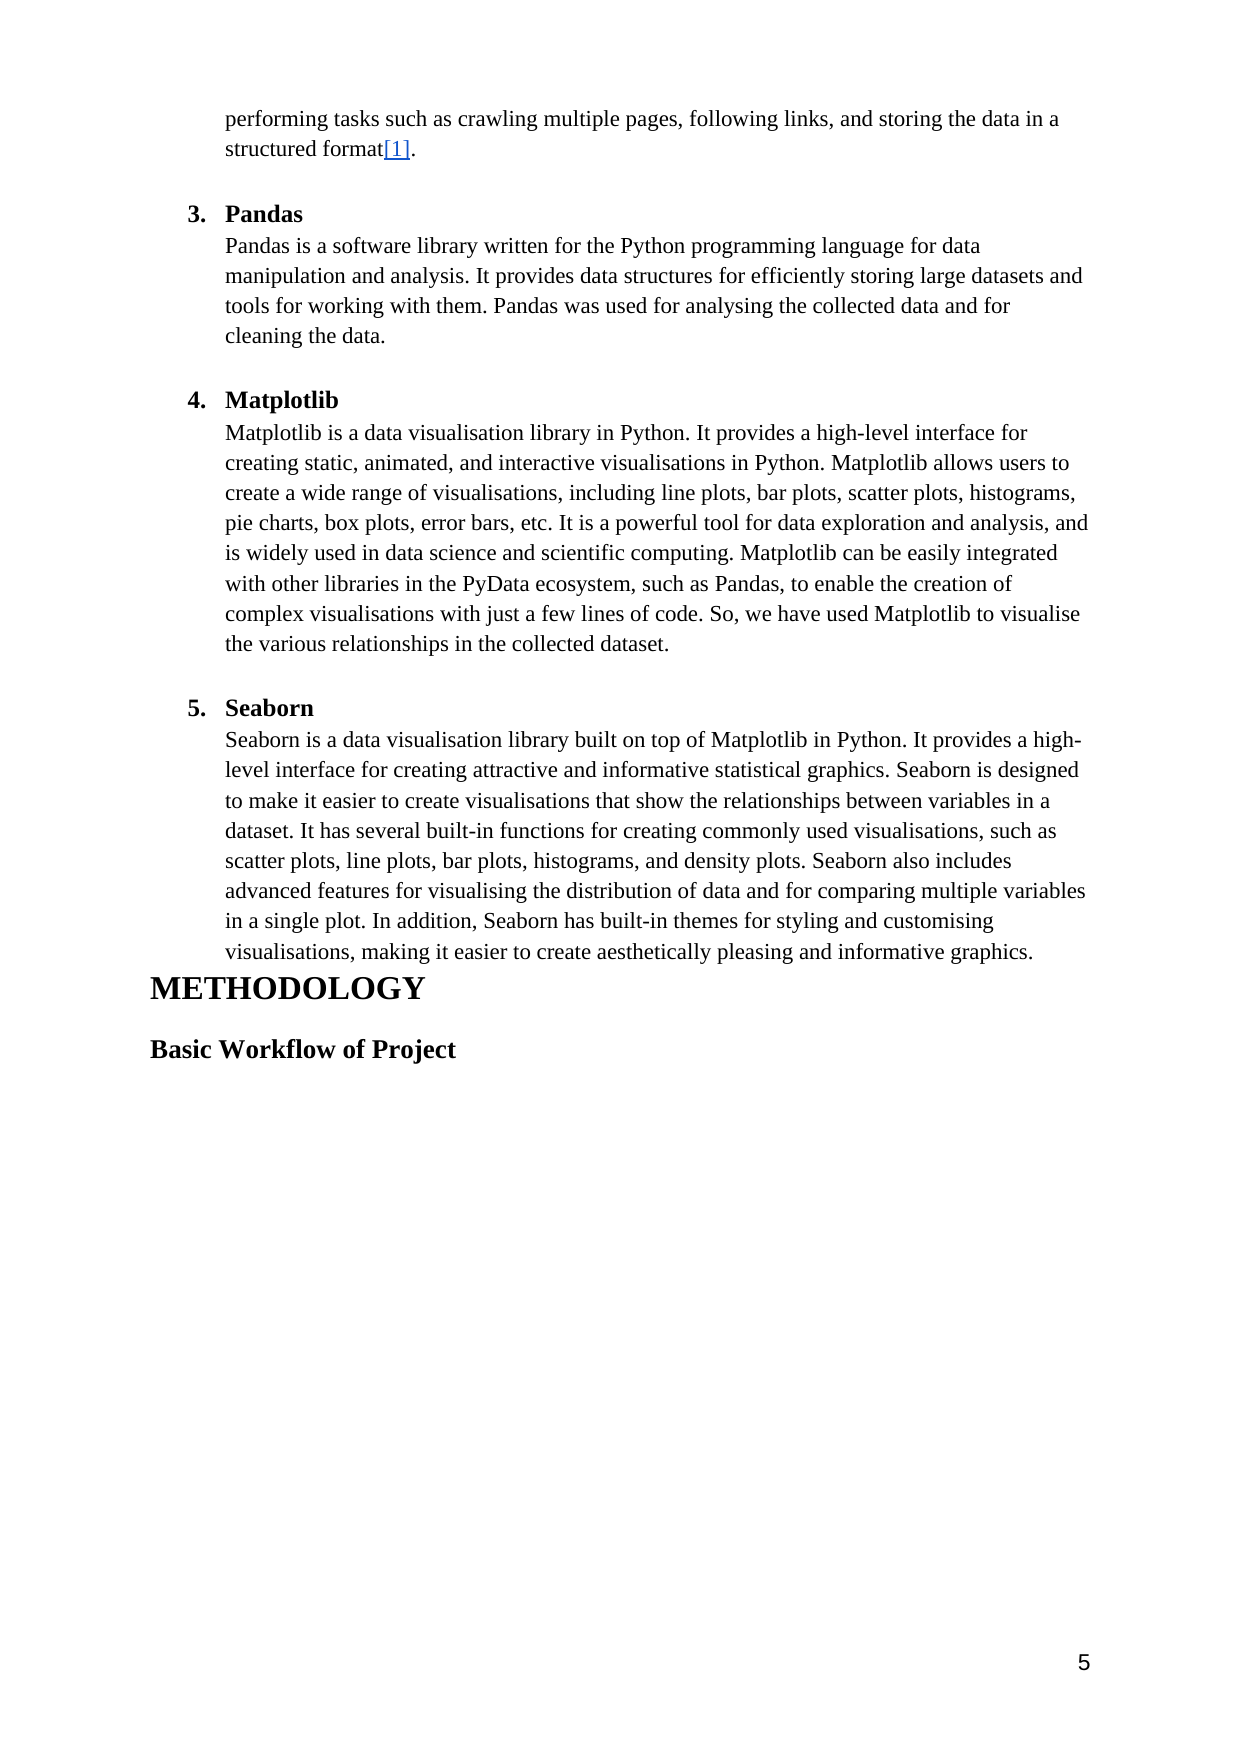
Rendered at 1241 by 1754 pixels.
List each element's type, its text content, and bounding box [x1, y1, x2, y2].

list Seaborn [187, 693, 1090, 722]
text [225, 105, 1090, 162]
text Basic Workflow of Project [150, 1033, 1090, 1064]
list Matplotlib [187, 386, 1090, 414]
list Pandas [187, 199, 1090, 227]
text Pandas is a software library written for the Python programming language for data manipulation and analysis. It provides data structures for efficiently storing large datasets and tools for working with them. Pandas was used for analysing the collected data and for cleaning the data. [225, 232, 1090, 349]
subtitle METHODOLOGY [150, 968, 1090, 1006]
text Seaborn is a data visualisation library built on top of Matplotlib in Python. It provides a high-level interface for creating attractive and informative statistical graphics. Seaborn is designed to make it easier to create visualisations that show the relationships between variables in a dataset. It has several built-in functions for creating commonly used visualisations, such as scatter plots, line plots, bar plots, histograms, and density plots. Seaborn also includes advanced features for visualising the distribution of data and for comparing multiple variables in a single plot. In addition, Seaborn has built-in themes for styling and customising visualisations, making it easier to create aesthetically pleasing and informative graphics. [225, 726, 1090, 964]
text Matplotlib is a data visualisation library in Python. It provides a high-level interface for creating static, animated, and interactive visualisations in Python. Matplotlib allows users to create a wide range of visualisations, including line plots, bar plots, scatter plots, histograms, pie charts, box plots, error bars, etc. It is a powerful tool for data exploration and analysis, and is widely used in data science and scientific computing. Matplotlib can be easily integrated with other libraries in the PyData ecosystem, such as Pandas, to enable the creation of complex visualisations with just a few lines of code. So, we have used Matplotlib to visualise the various relationships in the collected dataset. [225, 418, 1090, 656]
